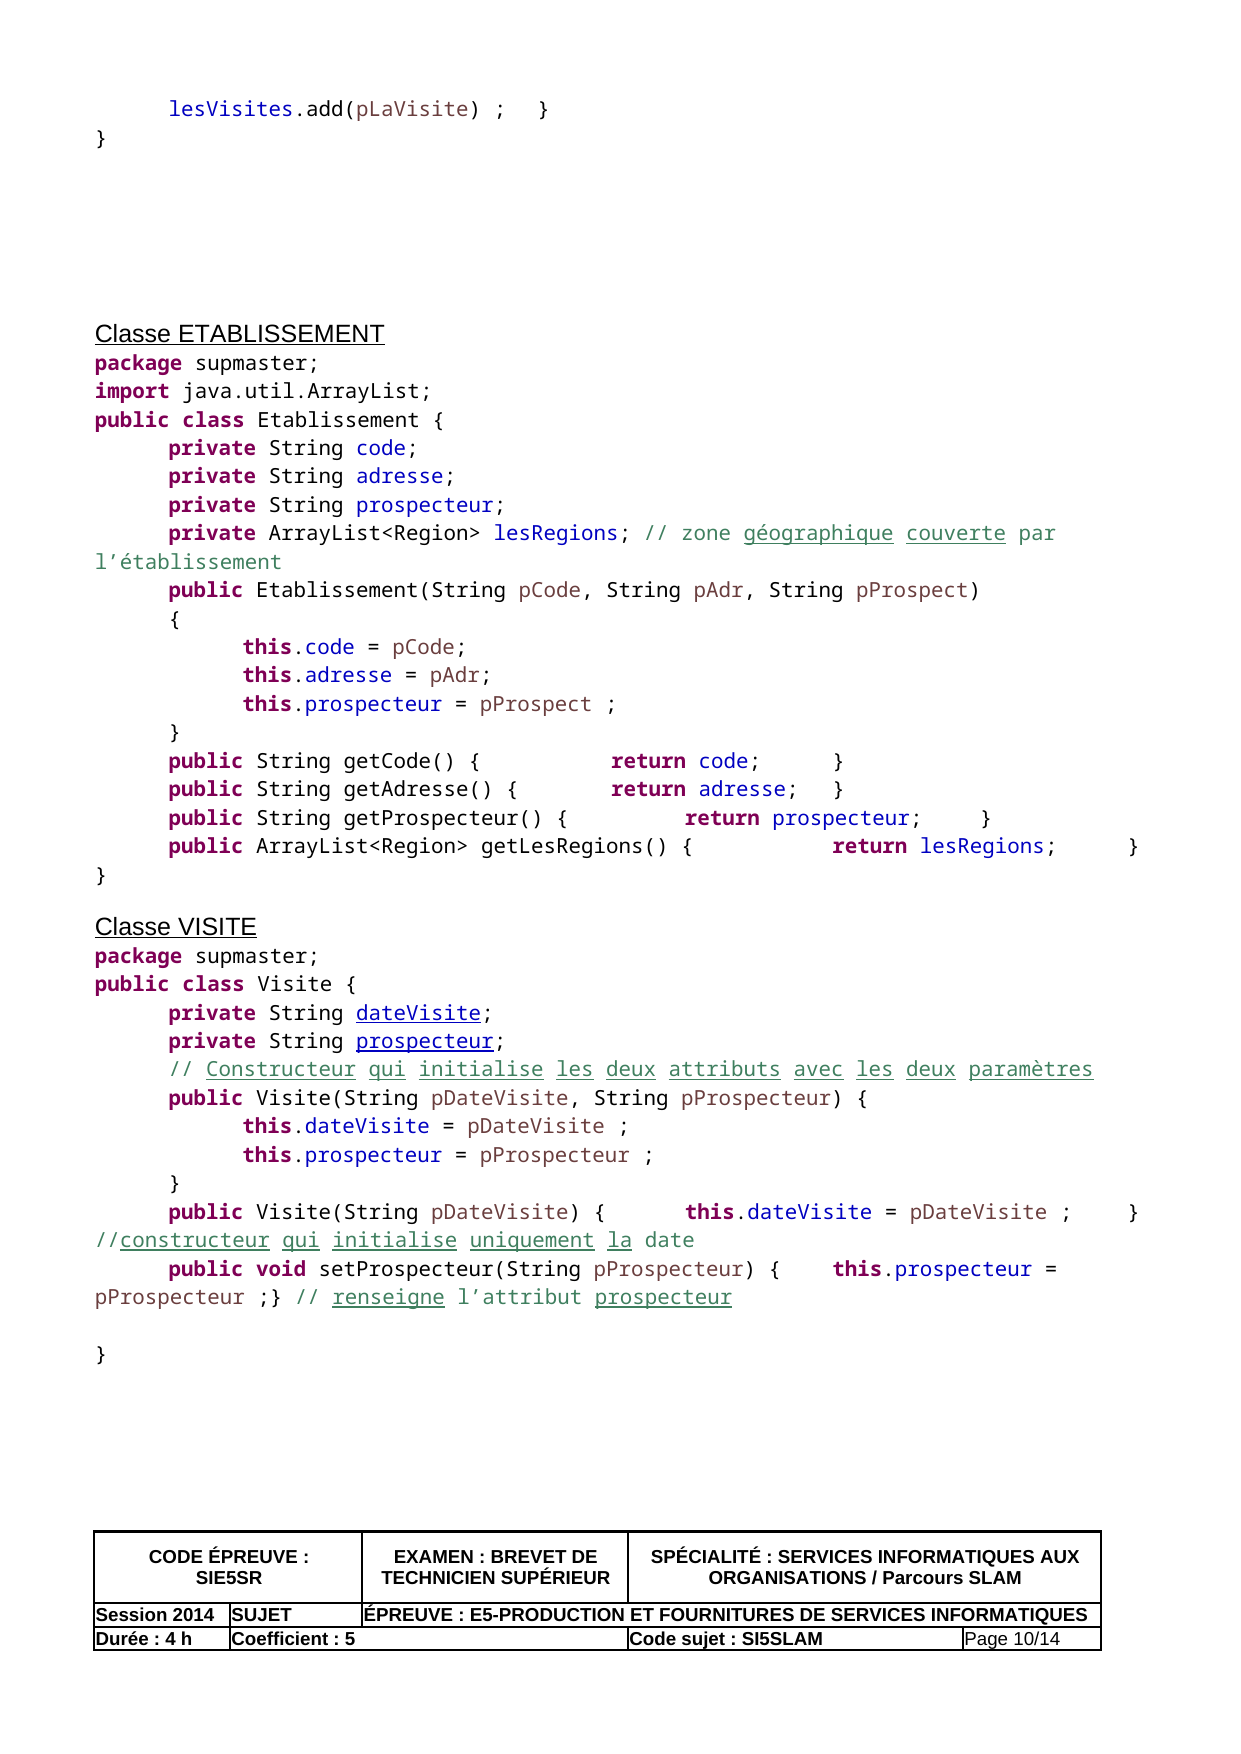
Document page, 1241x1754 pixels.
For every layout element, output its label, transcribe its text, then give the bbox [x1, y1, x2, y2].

text } [94, 1339, 1146, 1367]
text { [94, 604, 1146, 632]
text private String code; [94, 433, 1146, 462]
text this.code = pCode; [94, 632, 1146, 661]
text this.prospecteur = pProspect ; [94, 689, 1146, 717]
text public ArrayList<Region> getLesRegions() { return lesRegions; } [94, 831, 1146, 860]
text private String prospecteur; [94, 1026, 1146, 1054]
text } [94, 860, 1146, 888]
text public class Etablissement { [94, 405, 1146, 433]
text private ArrayList<Region> lesRegions; // zone géographique couverte par l’établissement [94, 518, 1146, 575]
text Classe VISITE [94, 912, 1146, 941]
text public class Visite { [94, 969, 1146, 998]
text public Visite(String pDateVisite) { this.dateVisite = pDateVisite ; } //constructeur qui initialise uniquement la date [94, 1197, 1146, 1254]
text package supmaster; [94, 941, 1146, 969]
text this.dateVisite = pDateVisite ; [94, 1111, 1146, 1140]
text public String getCode() { return code; } [94, 746, 1146, 774]
text public String getAdresse() { return adresse; } [94, 774, 1146, 803]
text } [94, 1168, 1146, 1197]
text // Constructeur qui initialise les deux attributs avec les deux paramètres [94, 1054, 1146, 1083]
text private String dateVisite; [94, 998, 1146, 1026]
text import java.util.ArrayList; [94, 376, 1146, 405]
text public Etablissement(String pCode, String pAdr, String pProspect) [94, 575, 1146, 604]
text Classe ETABLISSEMENT [94, 319, 1146, 348]
text public Visite(String pDateVisite, String pProspecteur) { [94, 1083, 1146, 1111]
text private String prospecteur; [94, 490, 1146, 518]
text package supmaster; [94, 348, 1146, 376]
text this.prospecteur = pProspecteur ; [94, 1140, 1146, 1168]
text private String adresse; [94, 462, 1146, 490]
text public String getProspecteur() { return prospecteur; } [94, 803, 1146, 831]
text this.adresse = pAdr; [94, 661, 1146, 689]
text } [94, 717, 1146, 746]
text public void setProspecteur(String pProspecteur) { this.prospecteur = pProspecteur ;} // renseigne l’attribut prospecteur [94, 1254, 1146, 1311]
text lesVisites.add(pLaVisite) ; } [94, 94, 1146, 123]
text } [94, 123, 1146, 151]
